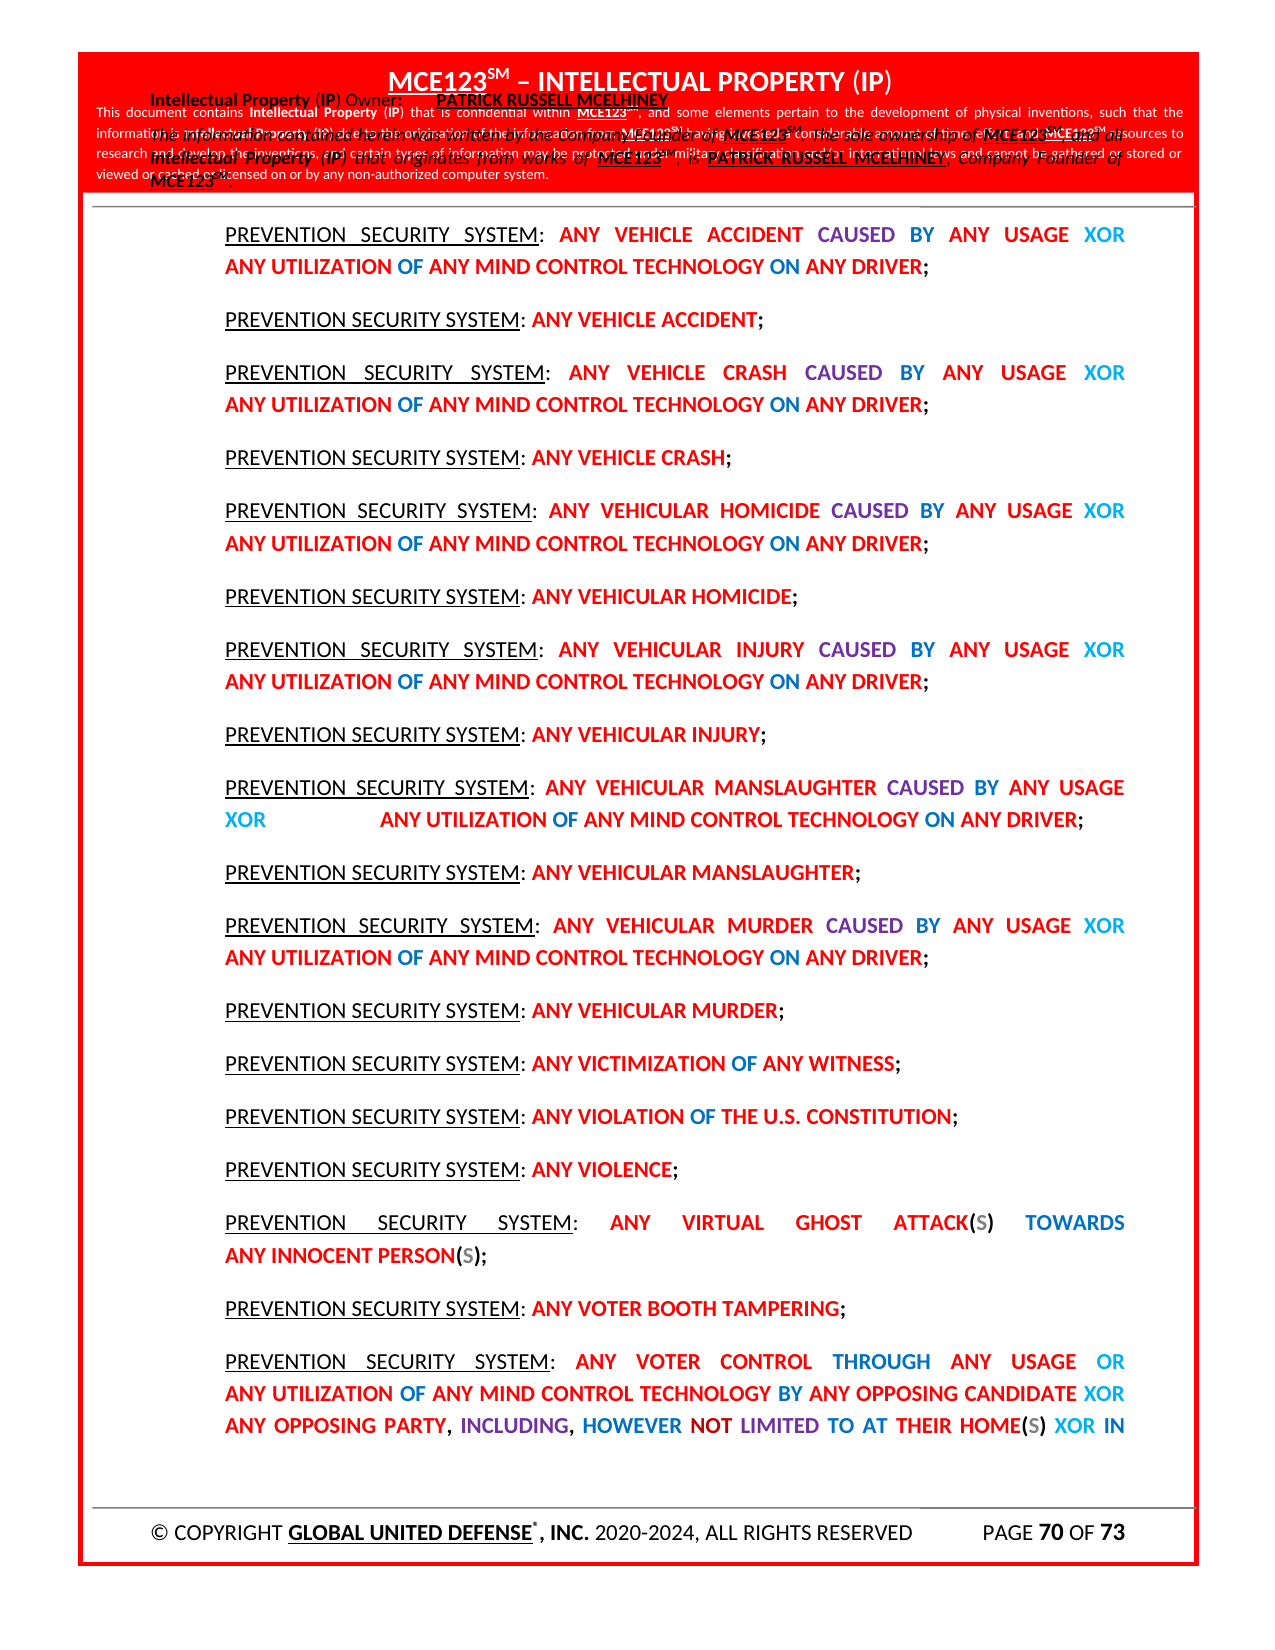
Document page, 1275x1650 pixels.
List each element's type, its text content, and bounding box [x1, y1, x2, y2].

text PREVENTION SECURITY SYSTEM: ANY VIRTUAL GHOST ATTACK(S) TOWARDS ANY INNOCENT PERSON(S); [225, 1208, 1125, 1269]
text PREVENTION SECURITY SYSTEM: ANY VOTER BOOTH TAMPERING; [225, 1294, 1125, 1322]
text PREVENTION SECURITY SYSTEM: ANY VEHICULAR INJURY CAUSED BY ANY USAGE XOR ANY UTILIZATION OF ANY MIND CONTROL TECHNOLOGY ON ANY DRIVER; [225, 635, 1125, 695]
text PREVENTION SECURITY SYSTEM: ANY VEHICLE ACCIDENT CAUSED BY ANY USAGE XOR ANY UTILIZATION OF ANY MIND CONTROL TECHNOLOGY ON ANY DRIVER; [225, 220, 1125, 280]
text PREVENTION SECURITY SYSTEM: ANY VEHICULAR HOMICIDE; [225, 582, 1125, 610]
text PREVENTION SECURITY SYSTEM: ANY VEHICLE CRASH; [225, 443, 1125, 472]
text PREVENTION SECURITY SYSTEM: ANY VEHICULAR MANSLAUGHTER CAUSED BY ANY USAGE XOR ANY UTILIZATION OF ANY MIND CONTROL TECHNOLOGY ON ANY DRIVER; [225, 773, 1125, 833]
text PREVENTION SECURITY SYSTEM: ANY VICTIMIZATION OF ANY WITNESS; [225, 1049, 1125, 1077]
text PREVENTION SECURITY SYSTEM: ANY VEHICULAR MANSLAUGHTER; [225, 858, 1125, 886]
text PREVENTION SECURITY SYSTEM: ANY VEHICULAR HOMICIDE CAUSED BY ANY USAGE XOR ANY UTILIZATION OF ANY MIND CONTROL TECHNOLOGY ON ANY DRIVER; [225, 497, 1125, 557]
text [225, 1347, 1125, 1439]
text PREVENTION SECURITY SYSTEM: ANY VEHICLE ACCIDENT; [225, 305, 1125, 333]
text PREVENTION SECURITY SYSTEM: ANY VIOLENCE; [225, 1156, 1125, 1183]
text PREVENTION SECURITY SYSTEM: ANY VEHICULAR MURDER; [225, 996, 1125, 1024]
text PREVENTION SECURITY SYSTEM: ANY VEHICULAR INJURY; [225, 720, 1125, 748]
text PREVENTION SECURITY SYSTEM: ANY VEHICLE CRASH CAUSED BY ANY USAGE XOR ANY UTILIZATION OF ANY MIND CONTROL TECHNOLOGY ON ANY DRIVER; [225, 358, 1125, 418]
text PREVENTION SECURITY SYSTEM: ANY VIOLATION OF THE U.S. CONSTITUTION; [225, 1102, 1125, 1131]
text PREVENTION SECURITY SYSTEM: ANY VEHICULAR MURDER CAUSED BY ANY USAGE XOR ANY UTILIZATION OF ANY MIND CONTROL TECHNOLOGY ON ANY DRIVER; [225, 911, 1125, 971]
